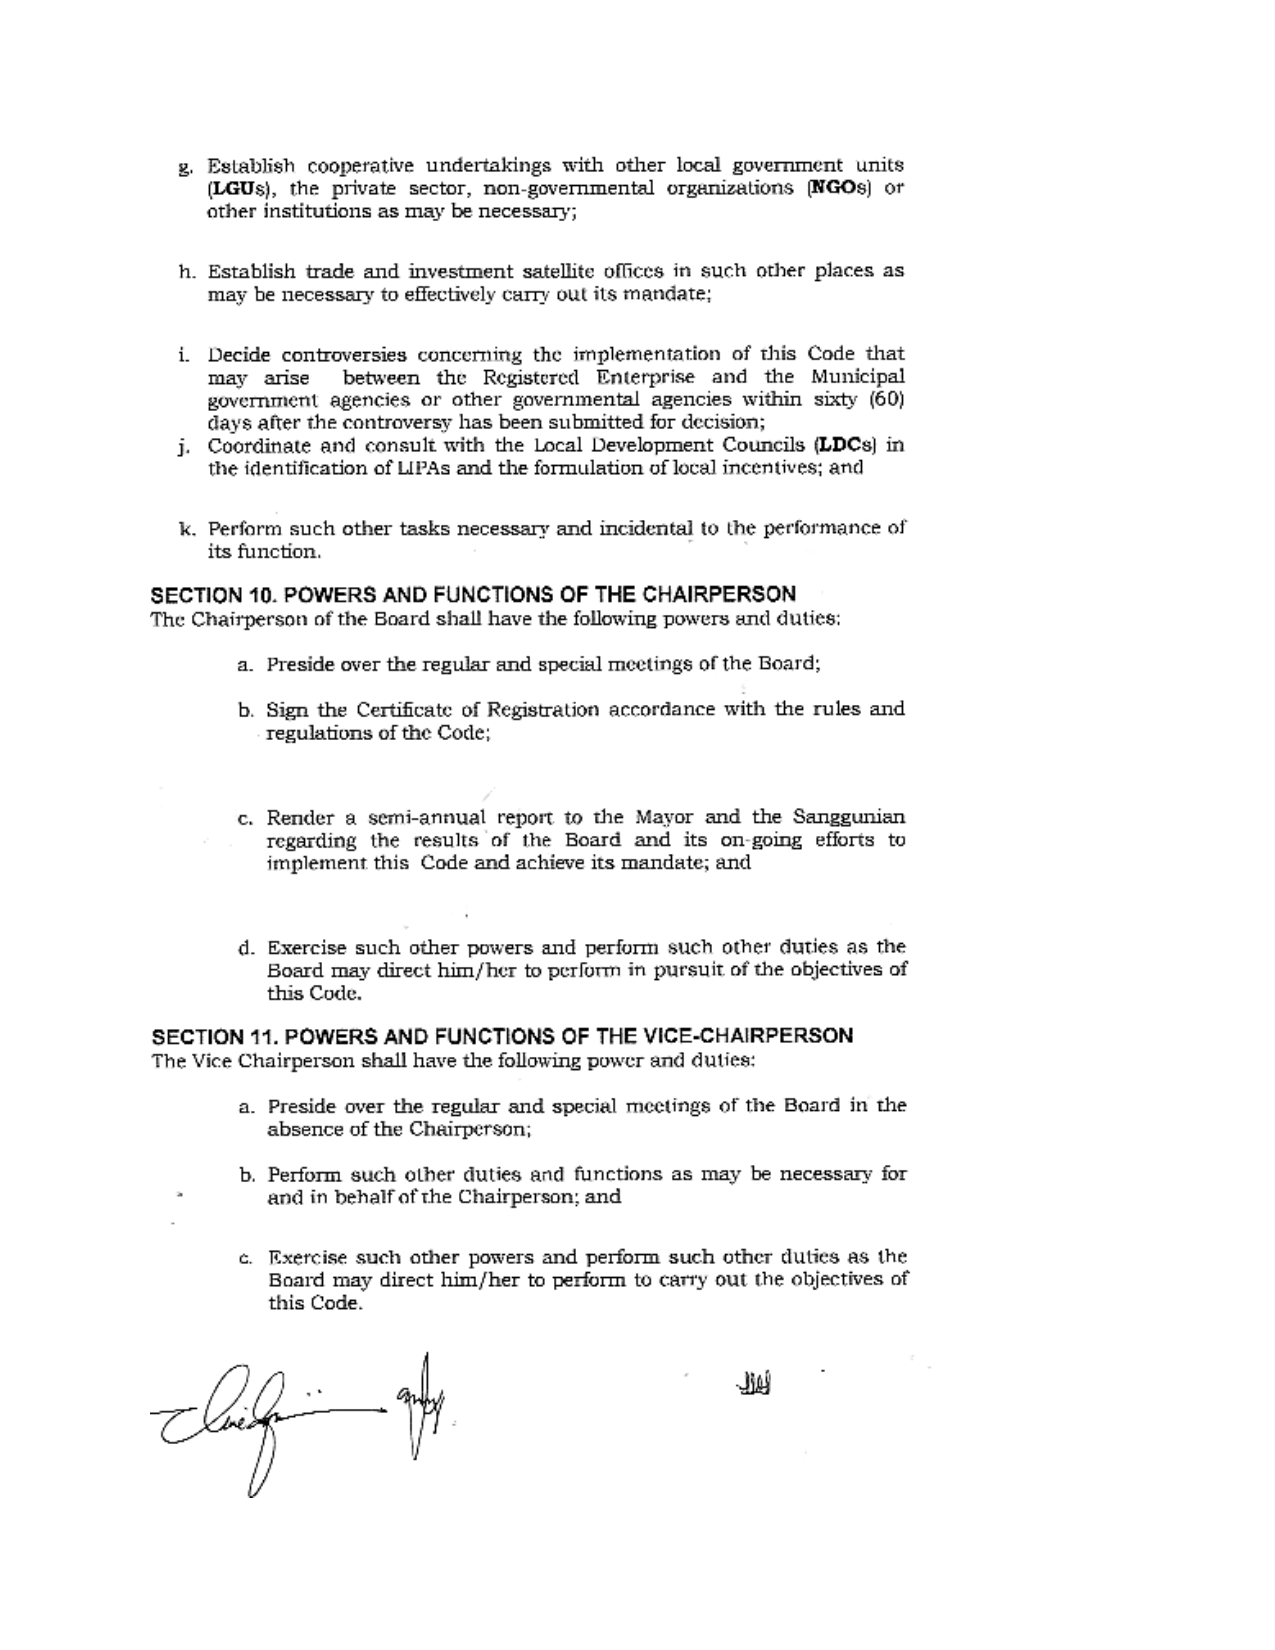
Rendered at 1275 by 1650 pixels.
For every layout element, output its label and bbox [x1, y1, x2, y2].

picture [150, 149, 938, 1498]
